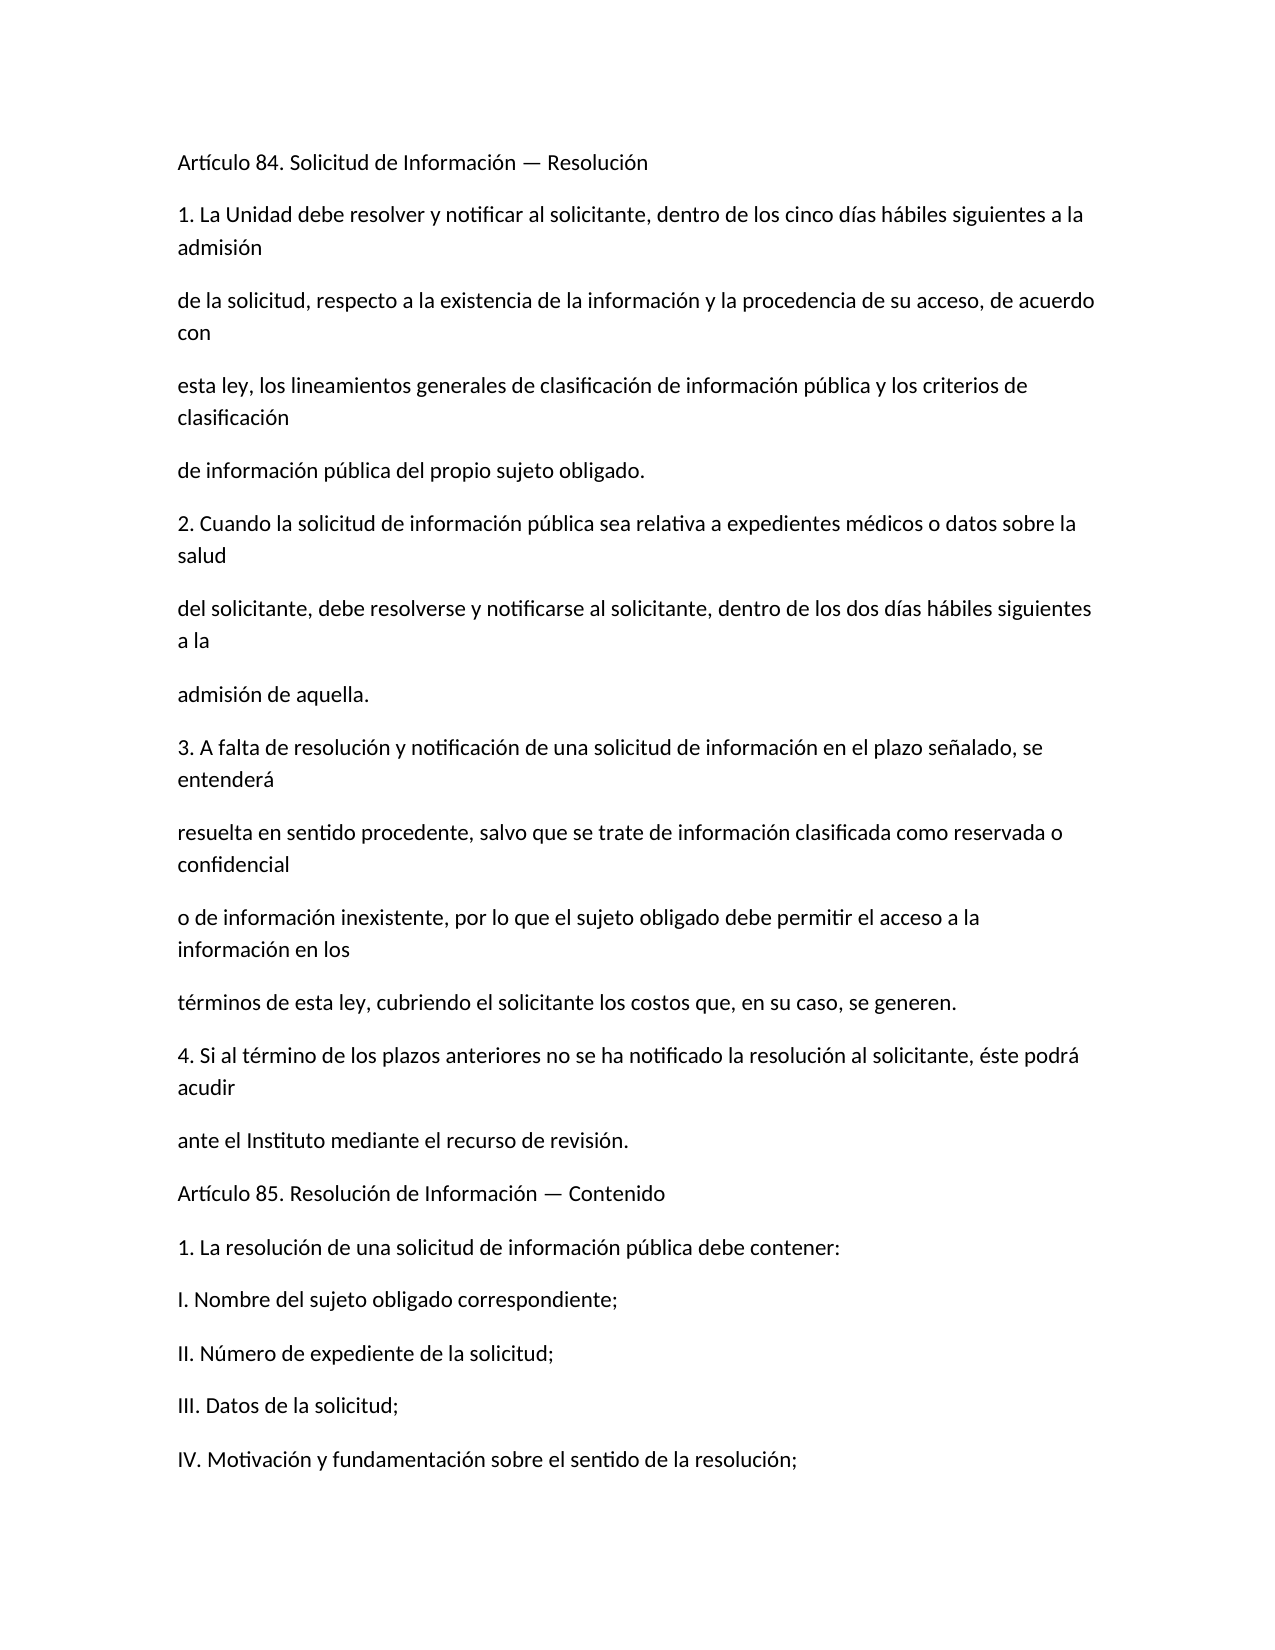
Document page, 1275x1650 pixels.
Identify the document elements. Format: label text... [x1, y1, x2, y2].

text del solicitante, debe resolverse y notificarse al solicitante, dentro de los dos días hábiles siguientes a la [177, 594, 1098, 655]
text de la solicitud, respecto a la existencia de la información y la procedencia de su acceso, de acuerdo con [177, 286, 1098, 346]
text admisión de aquella. [177, 680, 1098, 708]
text Artículo 84. Solicitud de Información — Resolución [177, 148, 1098, 176]
text esta ley, los lineamientos generales de clasificación de información pública y los criterios de clasificación [177, 371, 1098, 431]
text 3. A falta de resolución y notificación de una solicitud de información en el plazo señalado, se entenderá [177, 733, 1098, 793]
text II. Número de expediente de la solicitud; [177, 1339, 1098, 1367]
text ante el Instituto mediante el recurso de revisión. [177, 1127, 1098, 1154]
text resuelta en sentido procedente, salvo que se trate de información clasificada como reservada o confidencial [177, 818, 1098, 878]
text términos de esta ley, cubriendo el solicitante los costos que, en su caso, se generen. [177, 988, 1098, 1016]
text o de información inexistente, por lo que el sujeto obligado debe permitir el acceso a la información en los [177, 903, 1098, 963]
text III. Datos de la solicitud; [177, 1392, 1098, 1420]
text 1. La Unidad debe resolver y notificar al solicitante, dentro de los cinco días hábiles siguientes a la admisión [177, 201, 1098, 261]
text I. Nombre del sujeto obligado correspondiente; [177, 1286, 1098, 1314]
text Artículo 85. Resolución de Información — Contenido [177, 1179, 1098, 1208]
text 4. Si al término de los plazos anteriores no se ha notificado la resolución al solicitante, éste podrá acudir [177, 1041, 1098, 1102]
text IV. Motivación y fundamentación sobre el sentido de la resolución; [177, 1445, 1098, 1473]
text 2. Cuando la solicitud de información pública sea relativa a expedientes médicos o datos sobre la salud [177, 509, 1098, 569]
text 1. La resolución de una solicitud de información pública debe contener: [177, 1233, 1098, 1261]
text de información pública del propio sujeto obligado. [177, 456, 1098, 484]
